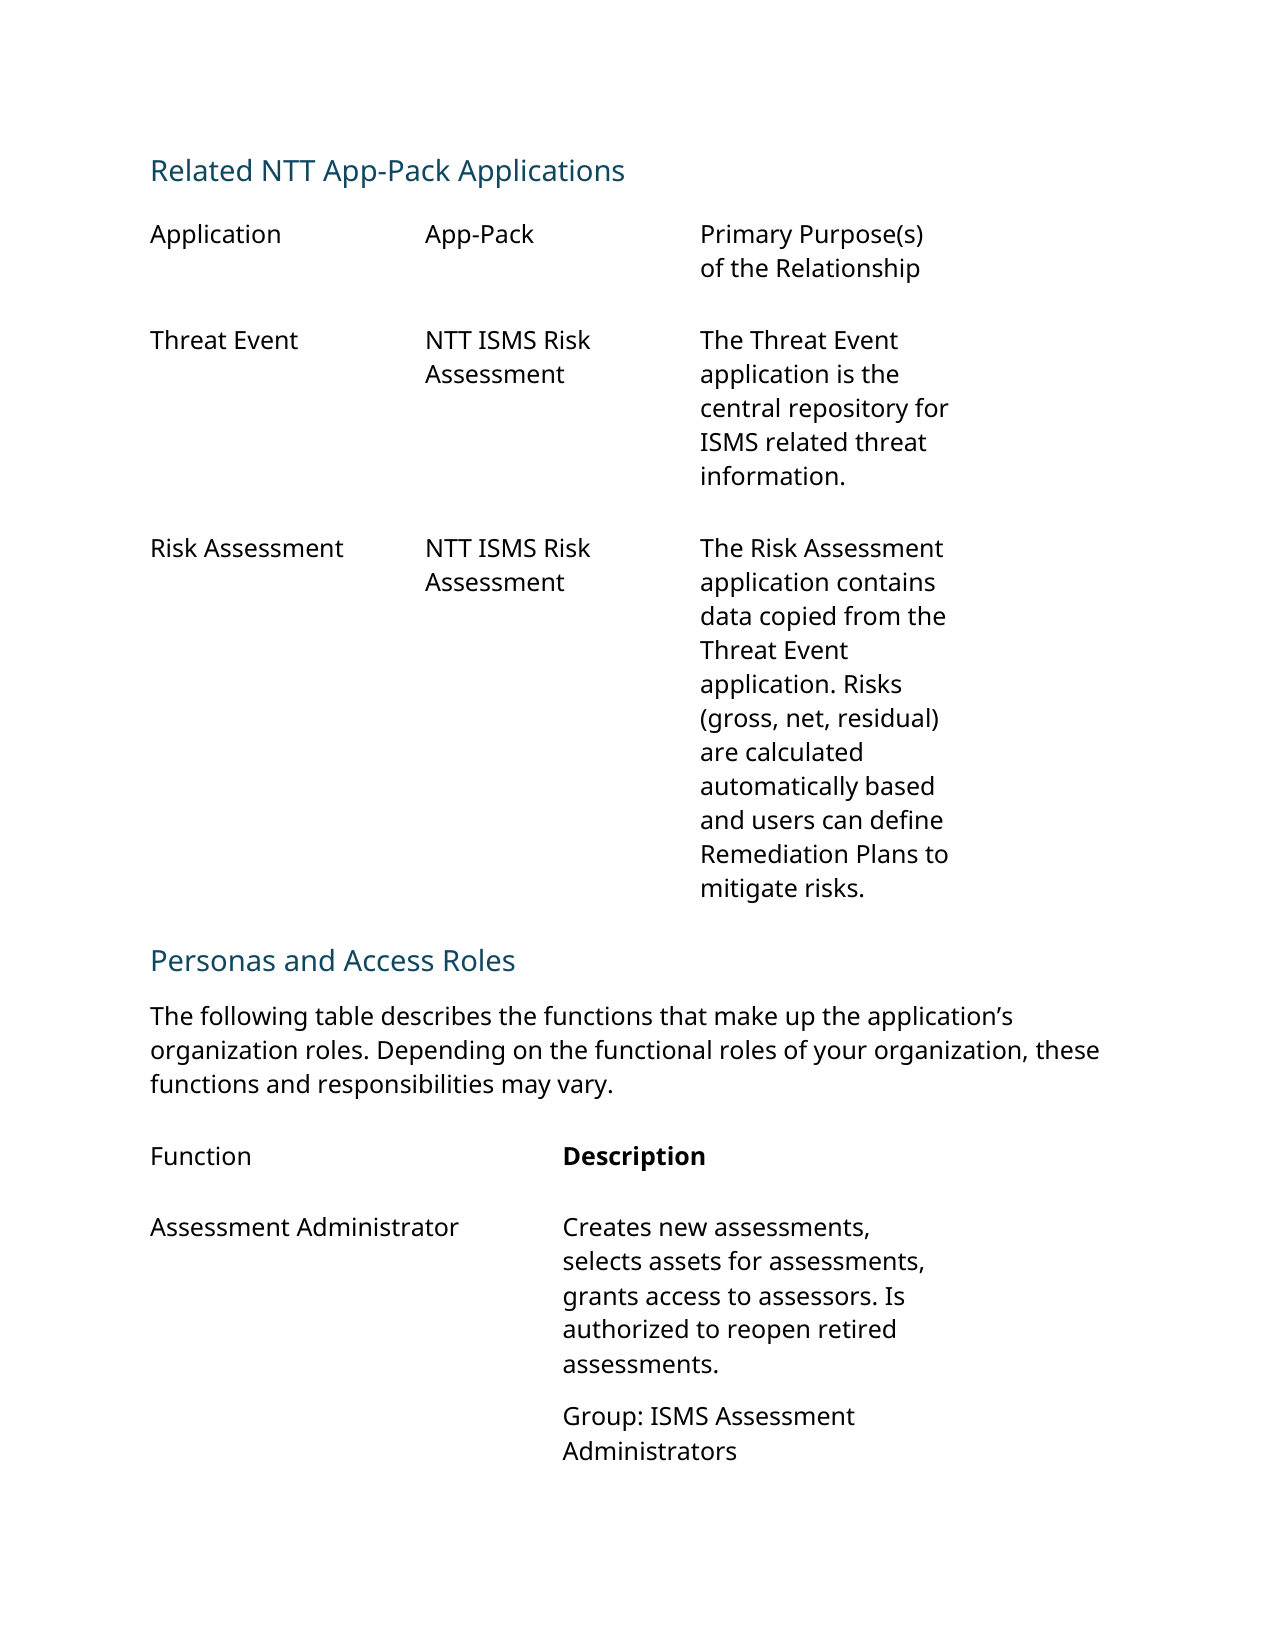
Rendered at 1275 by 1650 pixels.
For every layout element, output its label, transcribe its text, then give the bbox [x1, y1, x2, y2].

subtitle Related NTT App-Pack Applications [150, 150, 1125, 190]
table_header Application [139, 198, 414, 304]
table_header Function [139, 1120, 551, 1191]
table_cell NTT ISMS Risk Assessment [414, 511, 689, 924]
table_cell The Risk Assessment application contains data copied from the Threat Event application. Risks (gross, net, residual) are calculated automatically based and users can define Remediation Plans to mitigate risks. [689, 511, 964, 924]
table_cell NTT ISMS Risk Assessment [414, 304, 689, 511]
table_header App-Pack [414, 198, 689, 304]
table_cell The Threat Event application is the central repository for ISMS related threat information. [689, 304, 964, 511]
text The following table describes the functions that make up the application’s organization roles. Depending on the functional roles of your organization, these functions and responsibilities may vary. [150, 999, 1125, 1101]
table_cell Risk Assessment [139, 511, 414, 924]
table_cell Creates new assessments, selects assets for assessments, grants access to assessors. Is authorized to reopen retired assessments. Group: ISMS Assessment Administrators [551, 1191, 964, 1486]
table_cell Threat Event [139, 304, 414, 511]
table_header Description [551, 1120, 964, 1191]
table_header Primary Purpose(s) of the Relationship [689, 198, 964, 304]
subtitle Personas and Access Roles [150, 940, 1125, 980]
table_cell Assessment Administrator [139, 1191, 551, 1486]
